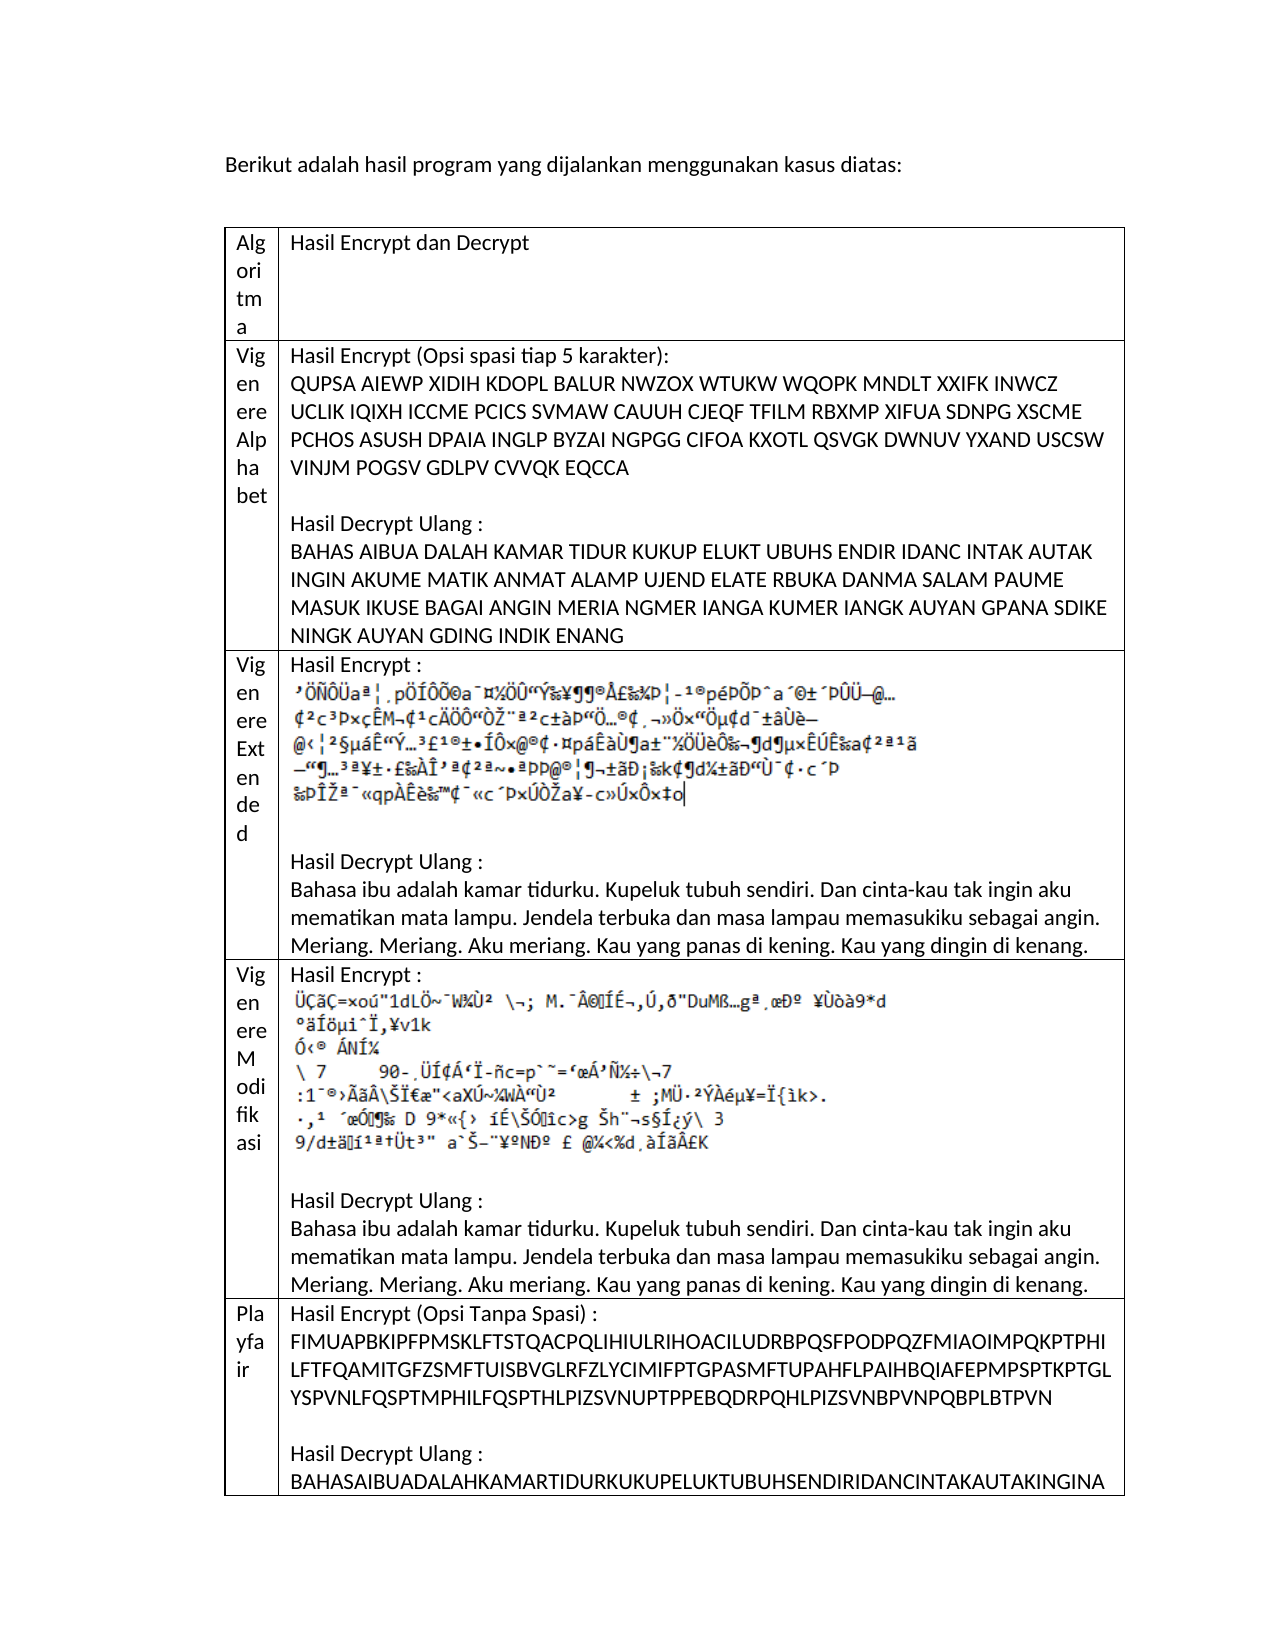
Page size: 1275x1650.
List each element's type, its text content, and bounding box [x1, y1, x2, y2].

table_header Algoritma [226, 228, 278, 340]
table_cell Vigenere Extended [226, 651, 278, 959]
picture [290, 988, 897, 1158]
table_cell Playfair [226, 1299, 278, 1495]
table_cell Vigenere Alphabet [226, 341, 278, 649]
picture [290, 678, 937, 819]
table_header Hasil Encrypt dan Decrypt [279, 228, 1124, 340]
list Berikut adalah hasil program yang dijalankan menggunakan kasus diatas: [225, 150, 1125, 178]
table_cell Vigenere Modifikasi [226, 960, 278, 1298]
table_cell Hasil Encrypt : Hasil Decrypt Ulang : Bahasa ibu adalah kamar tidurku. Kupeluk tubuh sendiri. Dan cinta-kau tak ingin aku mematikan mata lampu. Jendela terbuka dan masa lampau memasukiku sebagai angin. Meriang. Meriang. Aku meriang. Kau yang panas di kening. Kau yang dingin di kenang. [279, 651, 1124, 959]
table_cell Hasil Encrypt (Opsi spasi tiap 5 karakter): QUPSA AIEWP XIDIH KDOPL BALUR NWZOX WTUKW WQOPK MNDLT XXIFK INWCZ UCLIK IQIXH ICCME PCICS SVMAW CAUUH CJEQF TFILM RBXMP XIFUA SDNPG XSCME PCHOS ASUSH DPAIA INGLP BYZAI NGPGG CIFOA KXOTL QSVGK DWNUV YXAND USCSW VINJM POGSV GDLPV CVVQK EQCCA Hasil Decrypt Ulang : BAHAS AIBUA DALAH KAMAR TIDUR KUKUP ELUKT UBUHS ENDIR IDANC INTAK AUTAK INGIN AKUME MATIK ANMAT ALAMP UJEND ELATE RBUKA DANMA SALAM PAUME MASUK IKUSE BAGAI ANGIN MERIA NGMER IANGA KUMER IANGK AUYAN GPANA SDIKE NINGK AUYAN GDING INDIK ENANG [279, 341, 1124, 649]
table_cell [279, 1299, 1124, 1495]
table_cell Hasil Encrypt : Hasil Decrypt Ulang : Bahasa ibu adalah kamar tidurku. Kupeluk tubuh sendiri. Dan cinta-kau tak ingin aku mematikan mata lampu. Jendela terbuka dan masa lampau memasukiku sebagai angin. Meriang. Meriang. Aku meriang. Kau yang panas di kening. Kau yang dingin di kenang. [279, 960, 1124, 1298]
